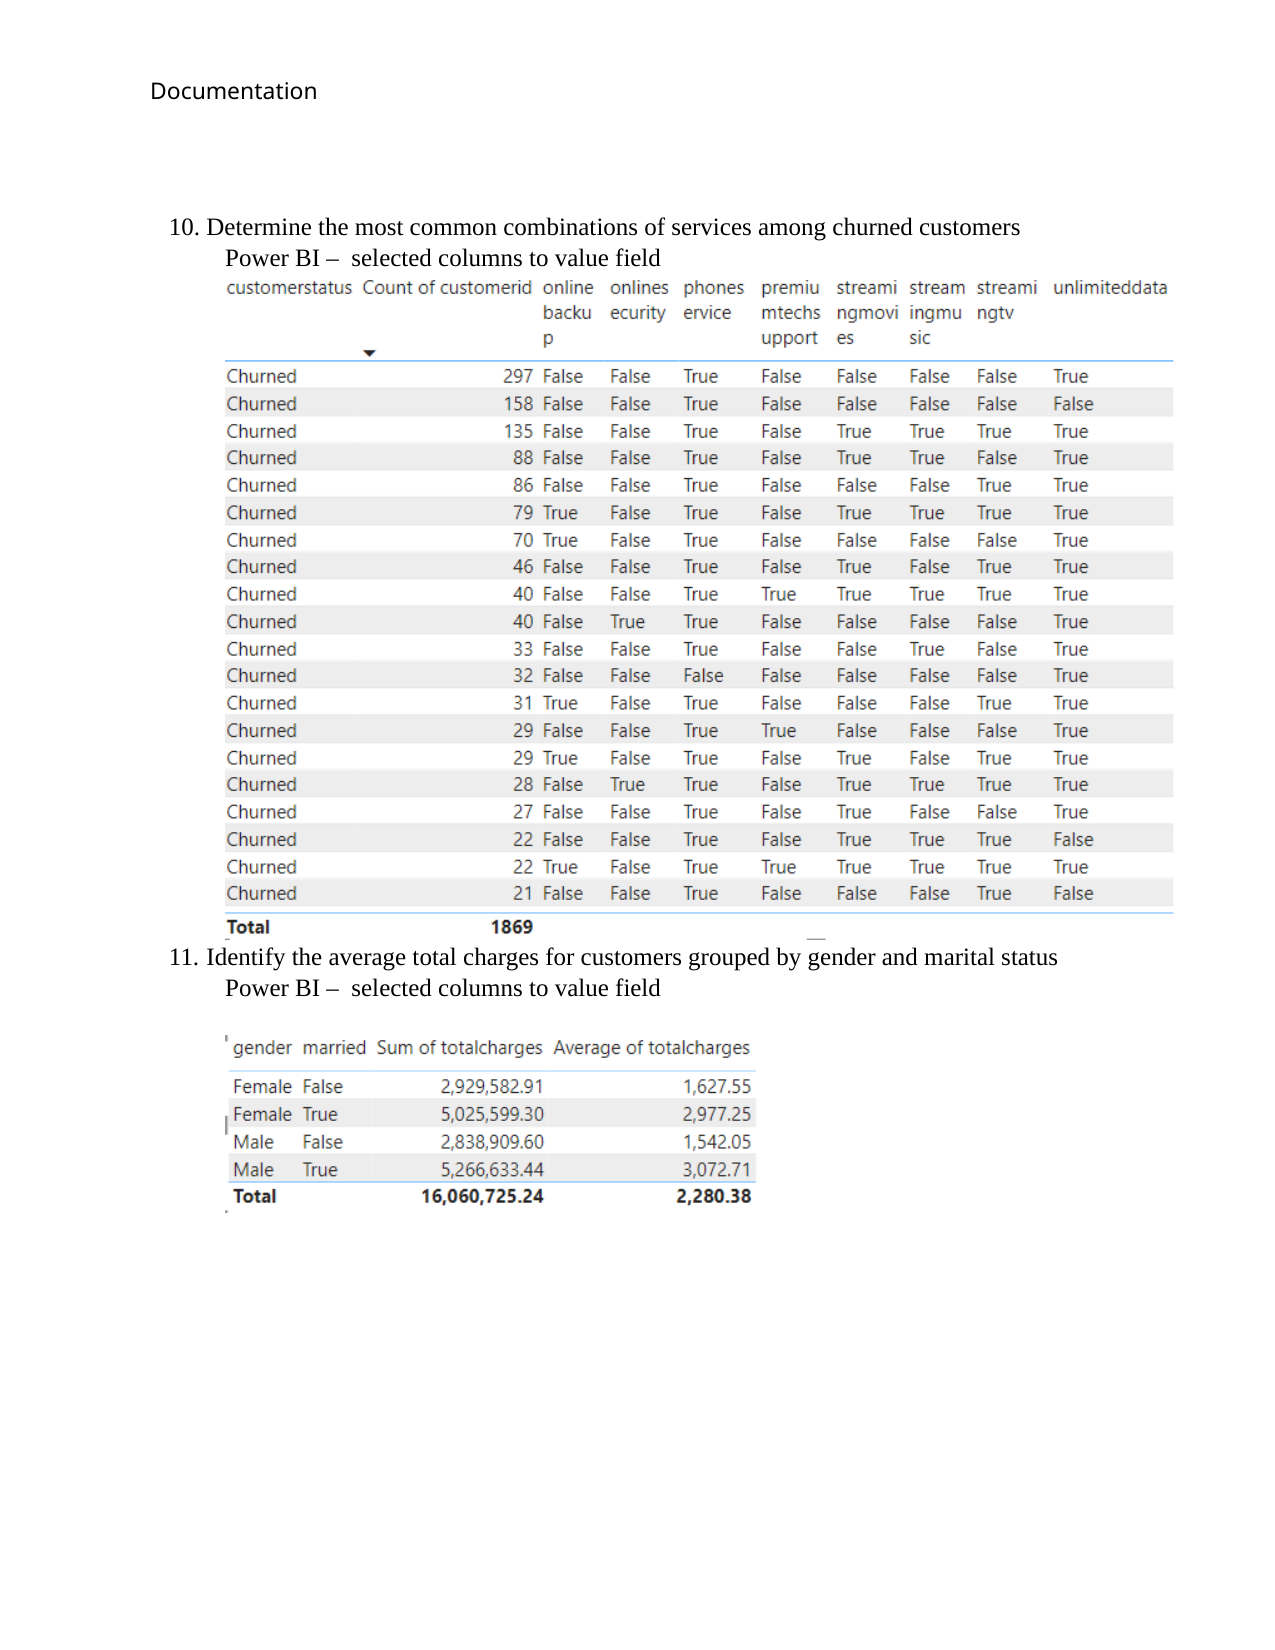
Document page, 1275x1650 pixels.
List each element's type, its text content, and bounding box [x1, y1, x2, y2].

picture [225, 274, 1190, 940]
list Power BI – selected columns to value field [225, 973, 1125, 1002]
picture [225, 1035, 790, 1213]
list Power BI – selected columns to value field [225, 243, 1125, 272]
list Identify the average total charges for customers grouped by gender and marital status [169, 942, 1125, 971]
list Determine the most common combinations of services among churned customers [169, 212, 1125, 241]
